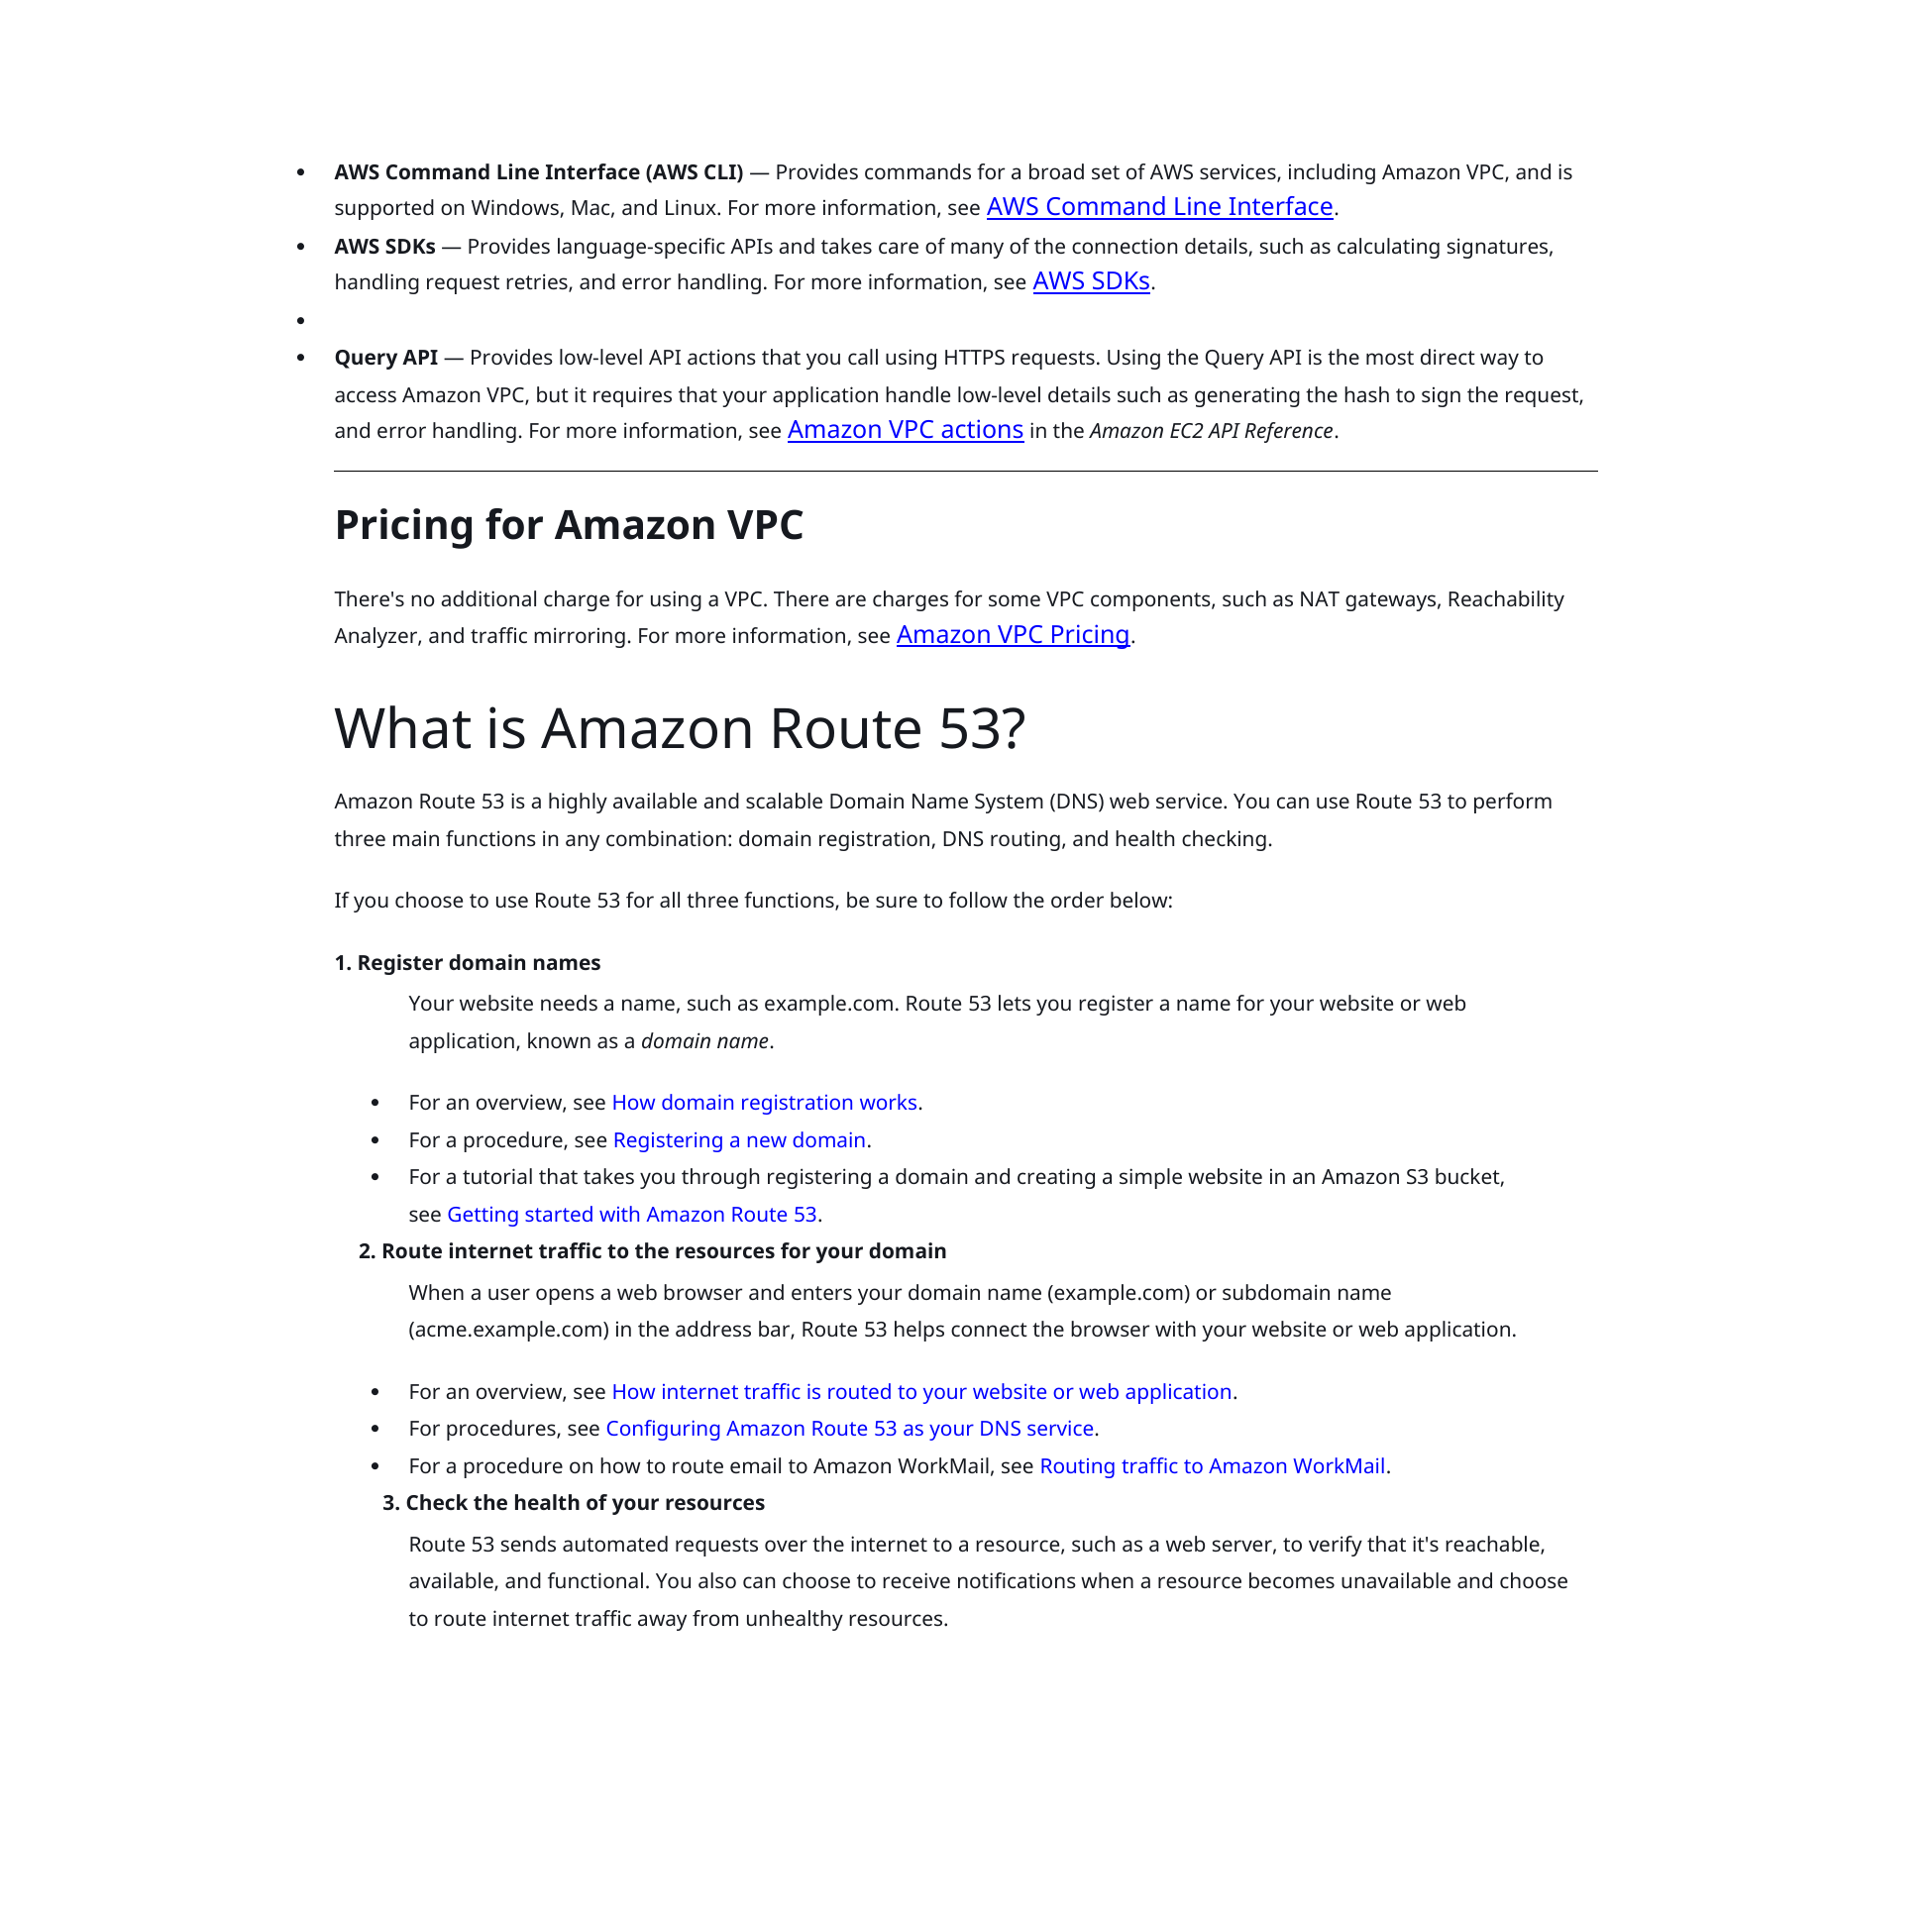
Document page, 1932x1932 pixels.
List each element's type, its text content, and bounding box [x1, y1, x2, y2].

list For a procedure, see Registering a new domain. [372, 1117, 1573, 1153]
list AWS SDKs — Provides language-specific APIs and takes care of many of the connection details, such as calculating signatures, handling request retries, and error handling. For more information, see AWS SDKs. [297, 223, 1598, 297]
text 3. Check the health of your resources [382, 1479, 1598, 1517]
list For an overview, see How internet traffic is routed to your website or web application. [372, 1368, 1573, 1405]
text Your website needs a name, such as example.com. Route 53 lets you register a name for your website or web application, known as a domain name. [408, 980, 1573, 1054]
subtitle What is Amazon Route 53? [334, 690, 1598, 765]
text 1. Register domain names [334, 939, 1598, 976]
subtitle Pricing for Amazon VPC [334, 472, 1598, 551]
text When a user opens a web browser and enters your domain name (example.com) or subdomain name (acme.example.com) in the address bar, Route 53 helps connect the browser with your website or web application. [408, 1269, 1573, 1343]
list For procedures, see Configuring Amazon Route 53 as your DNS service. [372, 1405, 1573, 1443]
text Route 53 sends automated requests over the internet to a resource, such as a web server, to verify that it's reachable, available, and functional. You also can choose to receive notifications when a resource becomes unavailable and choose to route internet traffic away from unhealthy resources. [408, 1521, 1573, 1632]
list For a tutorial that takes you through registering a domain and creating a simple website in an Amazon S3 bucket, see Getting started with Amazon Route 53. [372, 1153, 1573, 1228]
list AWS Command Line Interface (AWS CLI) — Provides commands for a broad set of AWS services, including Amazon VPC, and is supported on Windows, Mac, and Linux. For more information, see AWS Command Line Interface. [297, 149, 1598, 223]
list For a procedure on how to route email to Amazon WorkMail, see Routing traffic to Amazon WorkMail. [372, 1443, 1573, 1479]
text There's no additional charge for using a VPC. There are charges for some VPC components, such as NAT gateways, Reachability Analyzer, and traffic mirroring. For more information, see Amazon VPC Pricing. [334, 576, 1598, 650]
text If you choose to use Route 53 for all three functions, be sure to follow the order below: [334, 877, 1598, 914]
list For an overview, see How domain registration works. [372, 1079, 1573, 1117]
text Amazon Route 53 is a highly available and scalable Domain Name System (DNS) web service. You can use Route 53 to perform three main functions in any combination: domain registration, DNS routing, and health checking. [334, 778, 1598, 852]
text 2. Route internet traffic to the resources for your domain [359, 1228, 1598, 1265]
list Query API — Provides low-level API actions that you call using HTTPS requests. Using the Query API is the most direct way to access Amazon VPC, but it requires that your application handle low-level details such as generating the hash to sign the request, and error handling. For more information, see Amazon VPC actions in the Amazon EC2 API Reference. [297, 334, 1598, 446]
